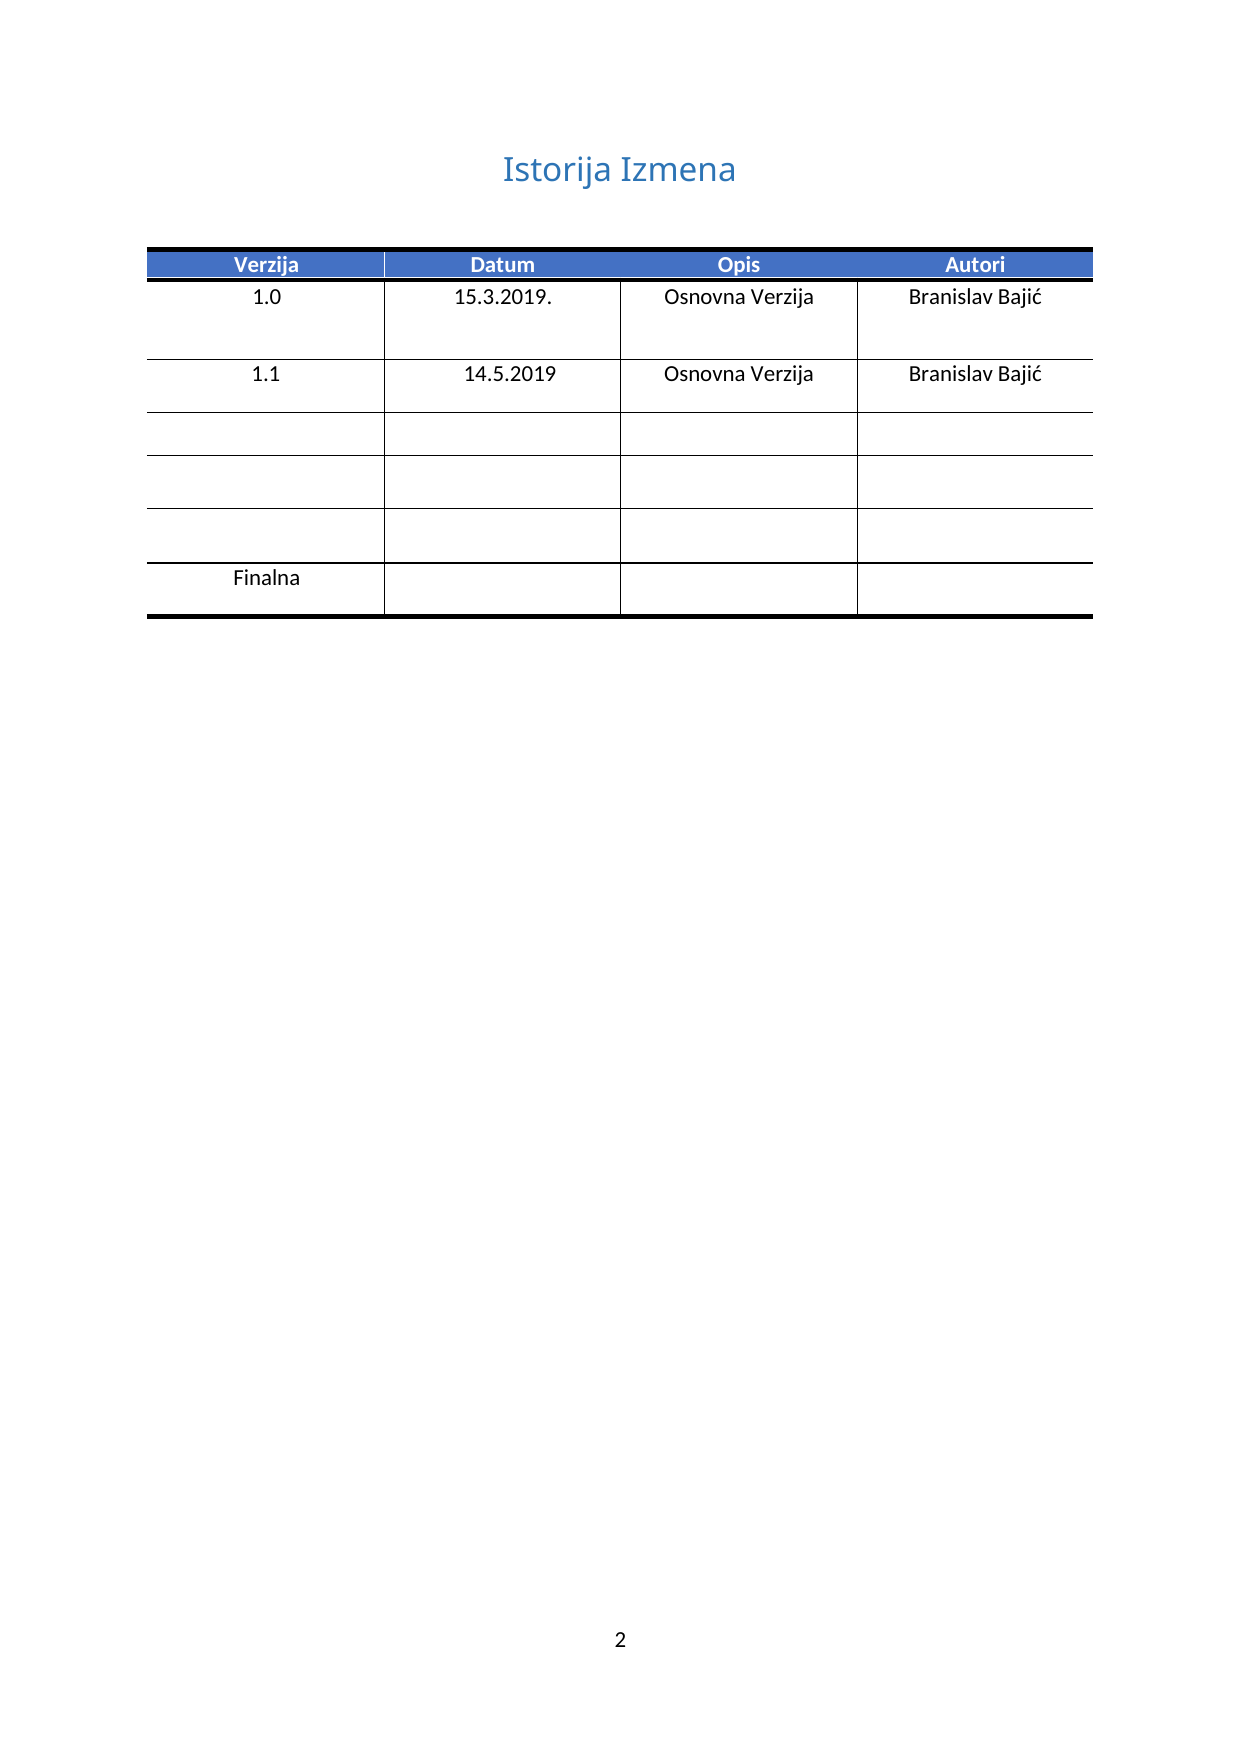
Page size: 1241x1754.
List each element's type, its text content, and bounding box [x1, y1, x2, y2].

table_cell [621, 564, 857, 614]
table_cell [147, 509, 384, 561]
table_cell Osnovna Verzija [621, 282, 857, 358]
table_cell [621, 456, 857, 508]
table_cell Finalna [147, 564, 384, 614]
table_cell [147, 456, 384, 508]
table_cell Branislav Bajić [858, 360, 1093, 412]
table_cell [385, 509, 620, 561]
table_cell [147, 413, 384, 455]
table_header Datum [385, 252, 621, 277]
subtitle Istorija Izmena [276, 145, 964, 191]
table_cell [385, 413, 620, 455]
table_cell 1.1 [147, 360, 384, 412]
table_header Opis [621, 252, 857, 277]
table_cell [385, 564, 620, 614]
table_cell 15.3.2019. [385, 282, 620, 358]
table_cell [858, 456, 1093, 508]
table_cell [385, 456, 620, 508]
table_cell Osnovna Verzija [621, 360, 857, 412]
table_cell [621, 509, 857, 561]
table_cell [858, 564, 1093, 614]
table_cell Branislav Bajić [858, 282, 1093, 358]
table_cell 14.5.2019 [385, 360, 620, 412]
table_cell [858, 509, 1093, 561]
table_header Autori [857, 252, 1093, 277]
table_cell [858, 413, 1093, 455]
table_cell [621, 413, 857, 455]
table_cell 1.0 [147, 282, 384, 358]
table_header Verzija [147, 252, 384, 277]
